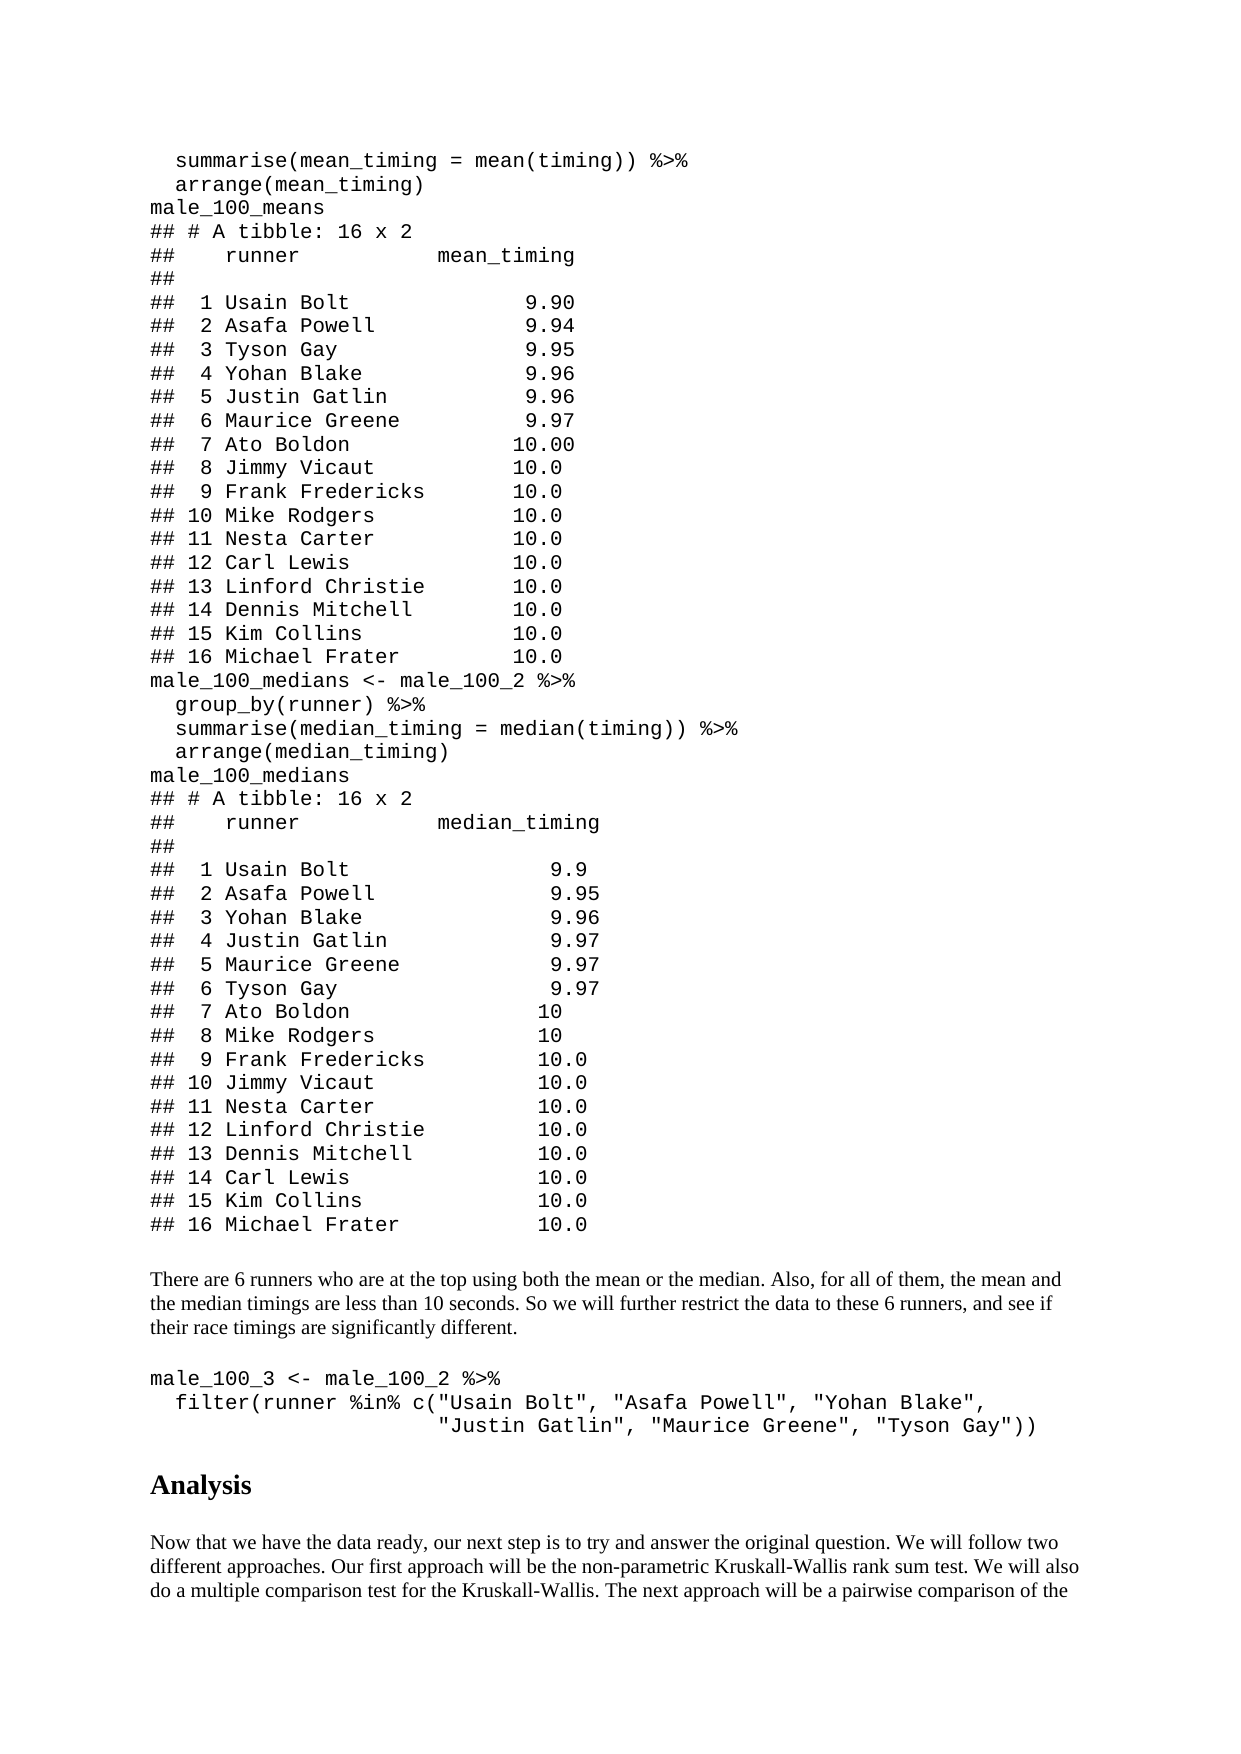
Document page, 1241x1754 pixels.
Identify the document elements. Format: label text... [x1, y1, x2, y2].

text ## 14 Carl Lewis 10.0 [150, 1167, 1090, 1190]
text ## 8 Mike Rodgers 10 [150, 1025, 1090, 1048]
text filter(runner %in% c("Usain Bolt", "Asafa Powell", "Yohan Blake", [150, 1392, 1090, 1416]
text ## [150, 268, 1090, 292]
text ## 13 Linford Christie 10.0 [150, 576, 1090, 599]
text ## 9 Frank Fredericks 10.0 [150, 481, 1090, 505]
text ## 2 Asafa Powell 9.94 [150, 316, 1090, 339]
text ## runner mean_timing [150, 244, 1090, 268]
text ## 6 Tyson Gay 9.97 [150, 978, 1090, 1001]
text ## 6 Maurice Greene 9.97 [150, 410, 1090, 434]
text ## 7 Ato Boldon 10 [150, 1001, 1090, 1025]
text "Justin Gatlin", "Maurice Greene", "Tyson Gay")) [150, 1416, 1090, 1439]
text ## 5 Justin Gatlin 9.96 [150, 386, 1090, 410]
text Analysis [150, 1468, 1090, 1501]
text ## 8 Jimmy Vicaut 10.0 [150, 457, 1090, 481]
text male_100_means [150, 197, 1090, 221]
text ## 10 Jimmy Vicaut 10.0 [150, 1072, 1090, 1096]
text ## 1 Usain Bolt 9.90 [150, 292, 1090, 316]
text ## 13 Dennis Mitchell 10.0 [150, 1143, 1090, 1167]
text ## 10 Mike Rodgers 10.0 [150, 505, 1090, 528]
text ## 12 Carl Lewis 10.0 [150, 552, 1090, 576]
text ## 7 Ato Boldon 10.00 [150, 434, 1090, 457]
text ## 16 Michael Frater 10.0 [150, 1214, 1090, 1238]
text ## 1 Usain Bolt 9.9 [150, 859, 1090, 883]
text ## 9 Frank Fredericks 10.0 [150, 1048, 1090, 1072]
text ## 11 Nesta Carter 10.0 [150, 1096, 1090, 1119]
text ## 16 Michael Frater 10.0 [150, 647, 1090, 670]
text arrange(mean_timing) [150, 174, 1090, 197]
text ## 5 Maurice Greene 9.97 [150, 954, 1090, 978]
text male_100_medians <- male_100_2 %>% [150, 670, 1090, 694]
text ## # A tibble: 16 x 2 [150, 221, 1090, 244]
text summarise(median_timing = median(timing)) %>% [150, 717, 1090, 741]
text ## # A tibble: 16 x 2 [150, 788, 1090, 812]
text There are 6 runners who are at the top using both the mean or the median. Also, for all of them, the mean and the median timings are less than 10 seconds. So we will further restrict the data to these 6 runners, and see if their race timings are significantly different. [150, 1267, 1090, 1339]
text ## 2 Asafa Powell 9.95 [150, 883, 1090, 907]
text male_100_medians [150, 765, 1090, 788]
text ## 12 Linford Christie 10.0 [150, 1119, 1090, 1143]
text ## 15 Kim Collins 10.0 [150, 623, 1090, 647]
text ## 11 Nesta Carter 10.0 [150, 528, 1090, 552]
text ## 3 Tyson Gay 9.95 [150, 339, 1090, 363]
text male_100_3 <- male_100_2 %>% [150, 1368, 1090, 1392]
text ## runner median_timing [150, 812, 1090, 836]
text ## 15 Kim Collins 10.0 [150, 1190, 1090, 1214]
text summarise(mean_timing = mean(timing)) %>% [150, 150, 1090, 174]
text arrange(median_timing) [150, 741, 1090, 765]
text ## [150, 836, 1090, 859]
text ## 3 Yohan Blake 9.96 [150, 907, 1090, 930]
text group_by(runner) %>% [150, 694, 1090, 717]
text ## 14 Dennis Mitchell 10.0 [150, 599, 1090, 623]
text ## 4 Yohan Blake 9.96 [150, 363, 1090, 386]
text ## 4 Justin Gatlin 9.97 [150, 930, 1090, 954]
